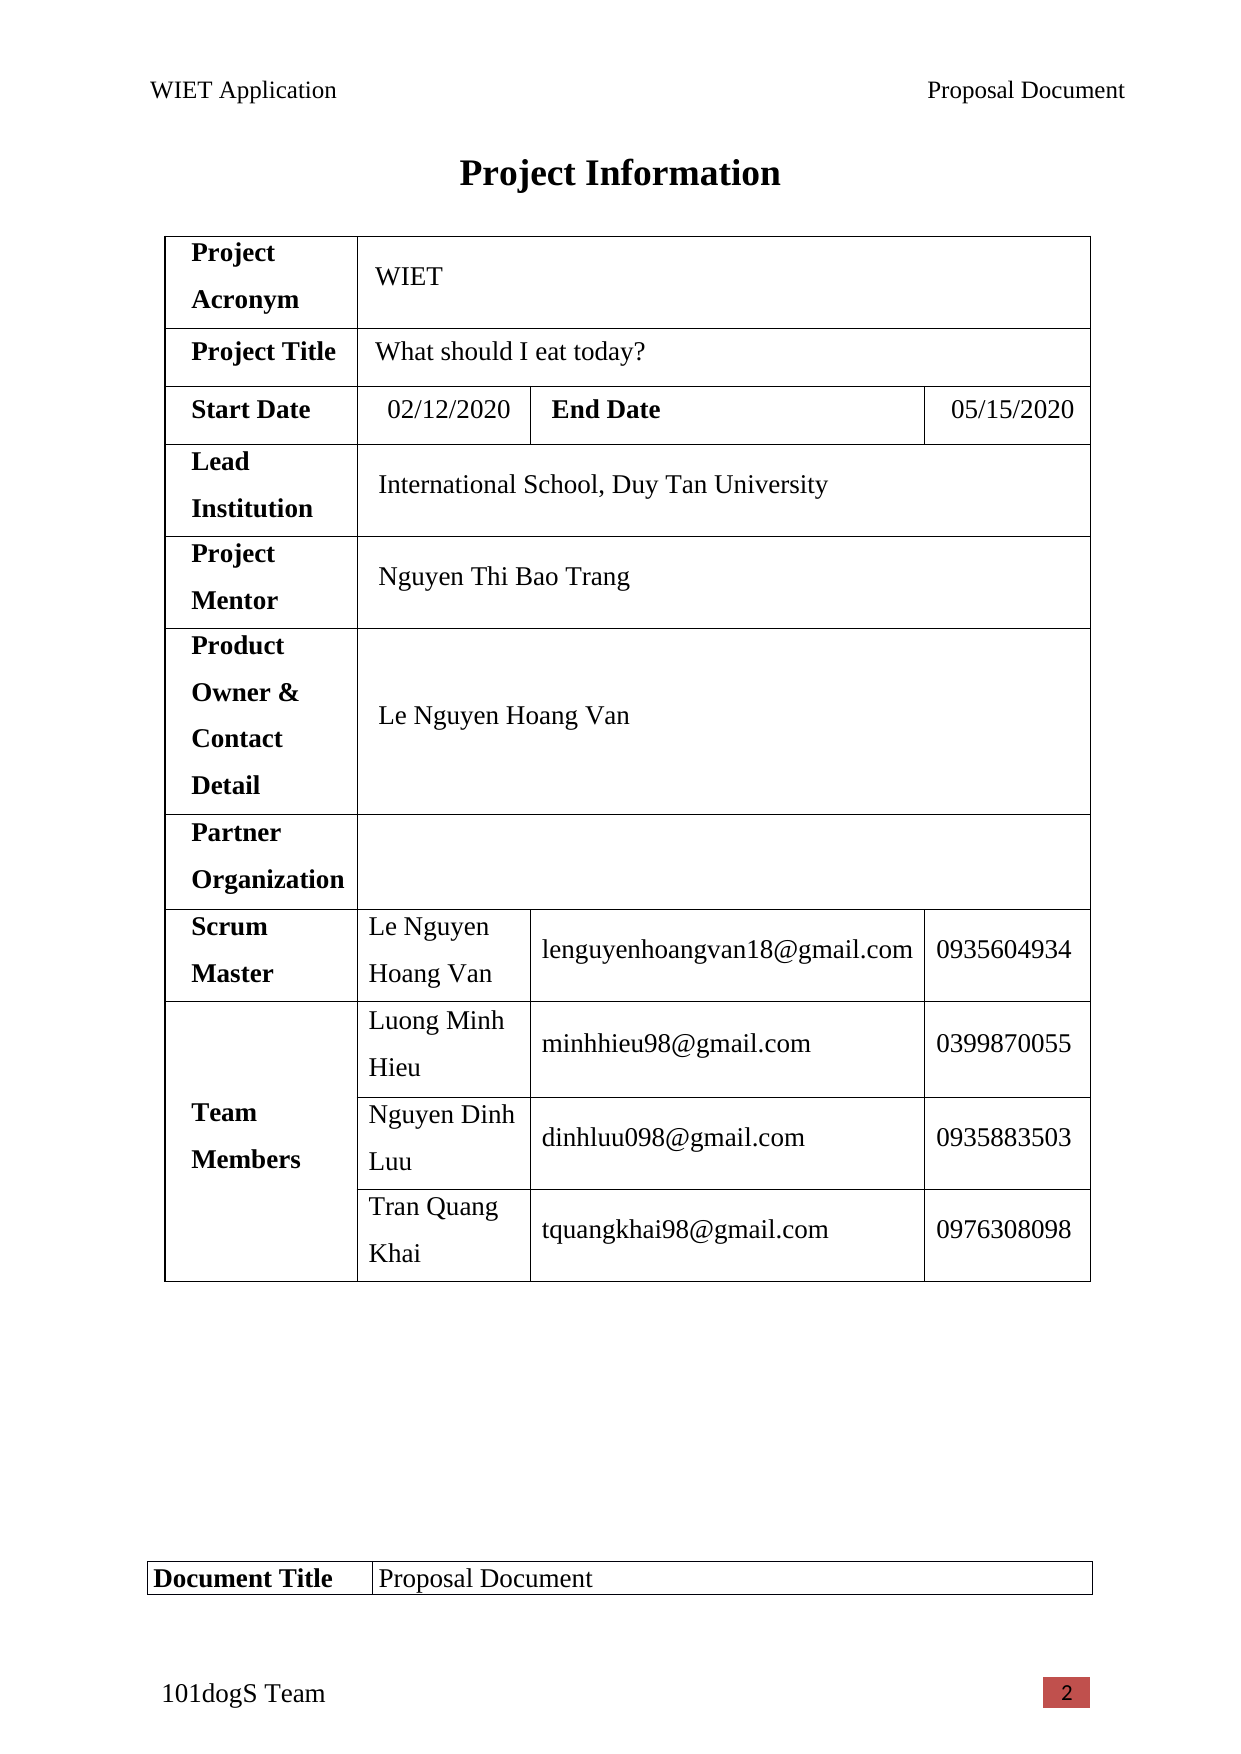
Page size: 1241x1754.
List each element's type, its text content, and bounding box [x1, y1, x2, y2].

table_cell Nguyen Dinh Luu [358, 1098, 530, 1189]
table_cell 0399870055 [925, 1002, 1090, 1097]
table_cell Project Title [166, 329, 357, 386]
table_cell Team Members [166, 1002, 357, 1281]
table_cell International School, Duy Tan University [358, 445, 1090, 536]
table_cell Le Nguyen Hoang Van [358, 910, 530, 1001]
table_cell Product Owner & Contact Detail [166, 629, 357, 813]
table_cell 05/15/2020 [925, 387, 1090, 444]
table_header Document Title [148, 1562, 372, 1593]
table_cell Lead Institution [166, 445, 357, 536]
table_cell Tran Quang Khai [358, 1190, 530, 1281]
table_cell Scrum Master [166, 910, 357, 1001]
table_cell tquangkhai98@gmail.com [531, 1190, 924, 1281]
table_header WIET [358, 237, 1090, 327]
table_cell Le Nguyen Hoang Van [358, 629, 1090, 813]
table_cell 0976308098 [925, 1190, 1090, 1281]
table_cell 0935883503 [925, 1098, 1090, 1189]
table_cell Nguyen Thi Bao Trang [358, 537, 1090, 628]
table_cell Partner Organization [166, 815, 357, 909]
table_cell Start Date [166, 387, 357, 444]
table_cell [358, 815, 1090, 909]
table_cell 02/12/2020 [358, 387, 530, 444]
table_cell 0935604934 [925, 910, 1090, 1001]
table_cell End Date [531, 387, 924, 444]
table_header Project Acronym [166, 237, 357, 327]
table_cell lenguyenhoangvan18@gmail.com [531, 910, 924, 1001]
table_cell Project Mentor [166, 537, 357, 628]
table_cell dinhluu098@gmail.com [531, 1098, 924, 1189]
text Project Information [150, 150, 1090, 193]
table_cell What should I eat today? [358, 329, 1090, 386]
table_header Proposal Document [373, 1562, 1092, 1593]
table_cell Luong Minh Hieu [358, 1002, 530, 1097]
table_cell minhhieu98@gmail.com [531, 1002, 924, 1097]
